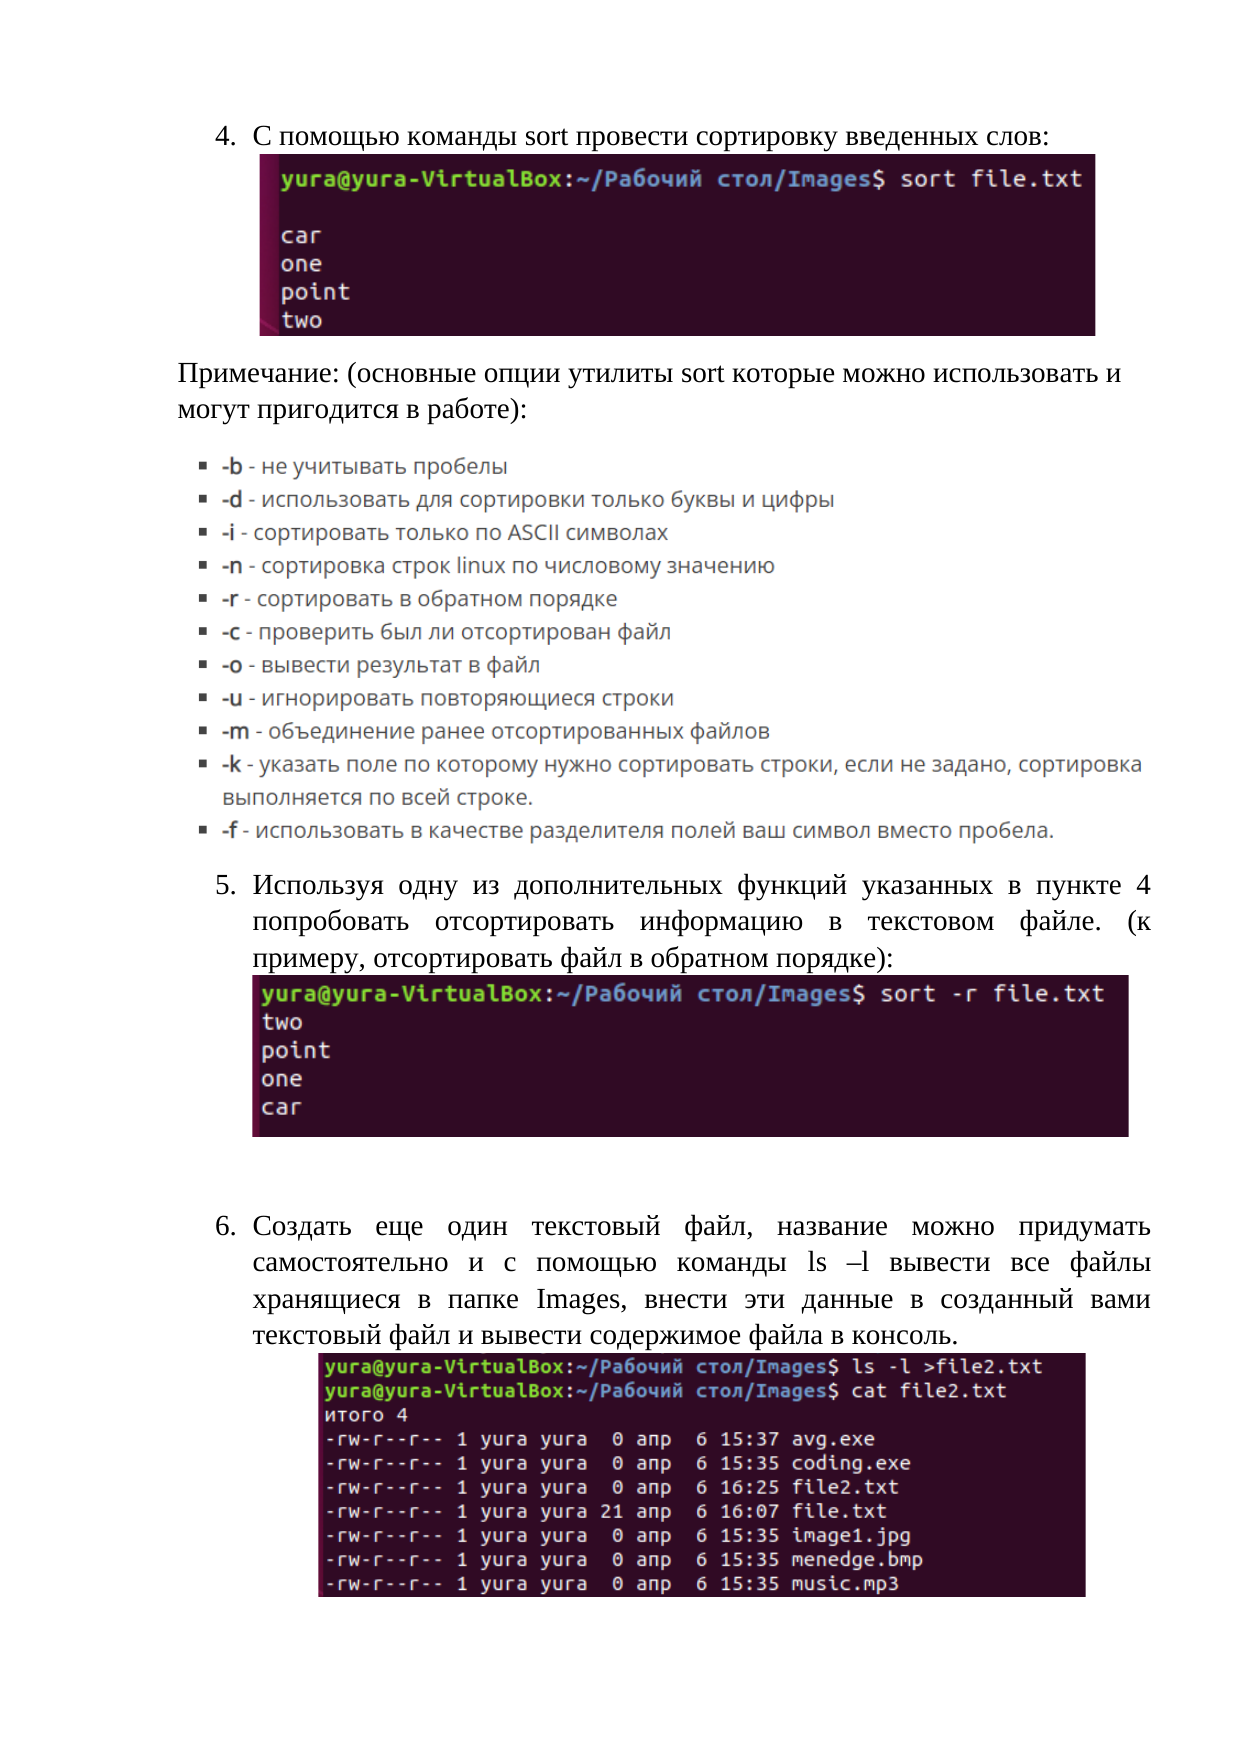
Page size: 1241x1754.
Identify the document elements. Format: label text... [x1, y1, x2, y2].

text Примечание: (основные опции утилиты sort которые можно использовать и могут пригодится в работе): [177, 355, 1152, 424]
picture [318, 1353, 1086, 1597]
picture [259, 154, 1096, 336]
picture [252, 975, 1129, 1137]
picture [177, 443, 1152, 849]
list Создать еще один текстовый файл, название можно придумать самостоятельно и с помощью команды ls –l вывести все файлы хранящиеся в папке Images, внести эти данные в созданный вами текстовый файл и вывести содержимое файла в консоль. [215, 1208, 1152, 1350]
list Используя одну из дополнительных функций указанных в пункте 4 попробовать отсортировать информацию в текстовом файле. (к примеру, отсортировать файл в обратном порядке): [215, 867, 1152, 973]
list С помощью команды sort провести сортировку введенных слов: [215, 118, 1152, 152]
